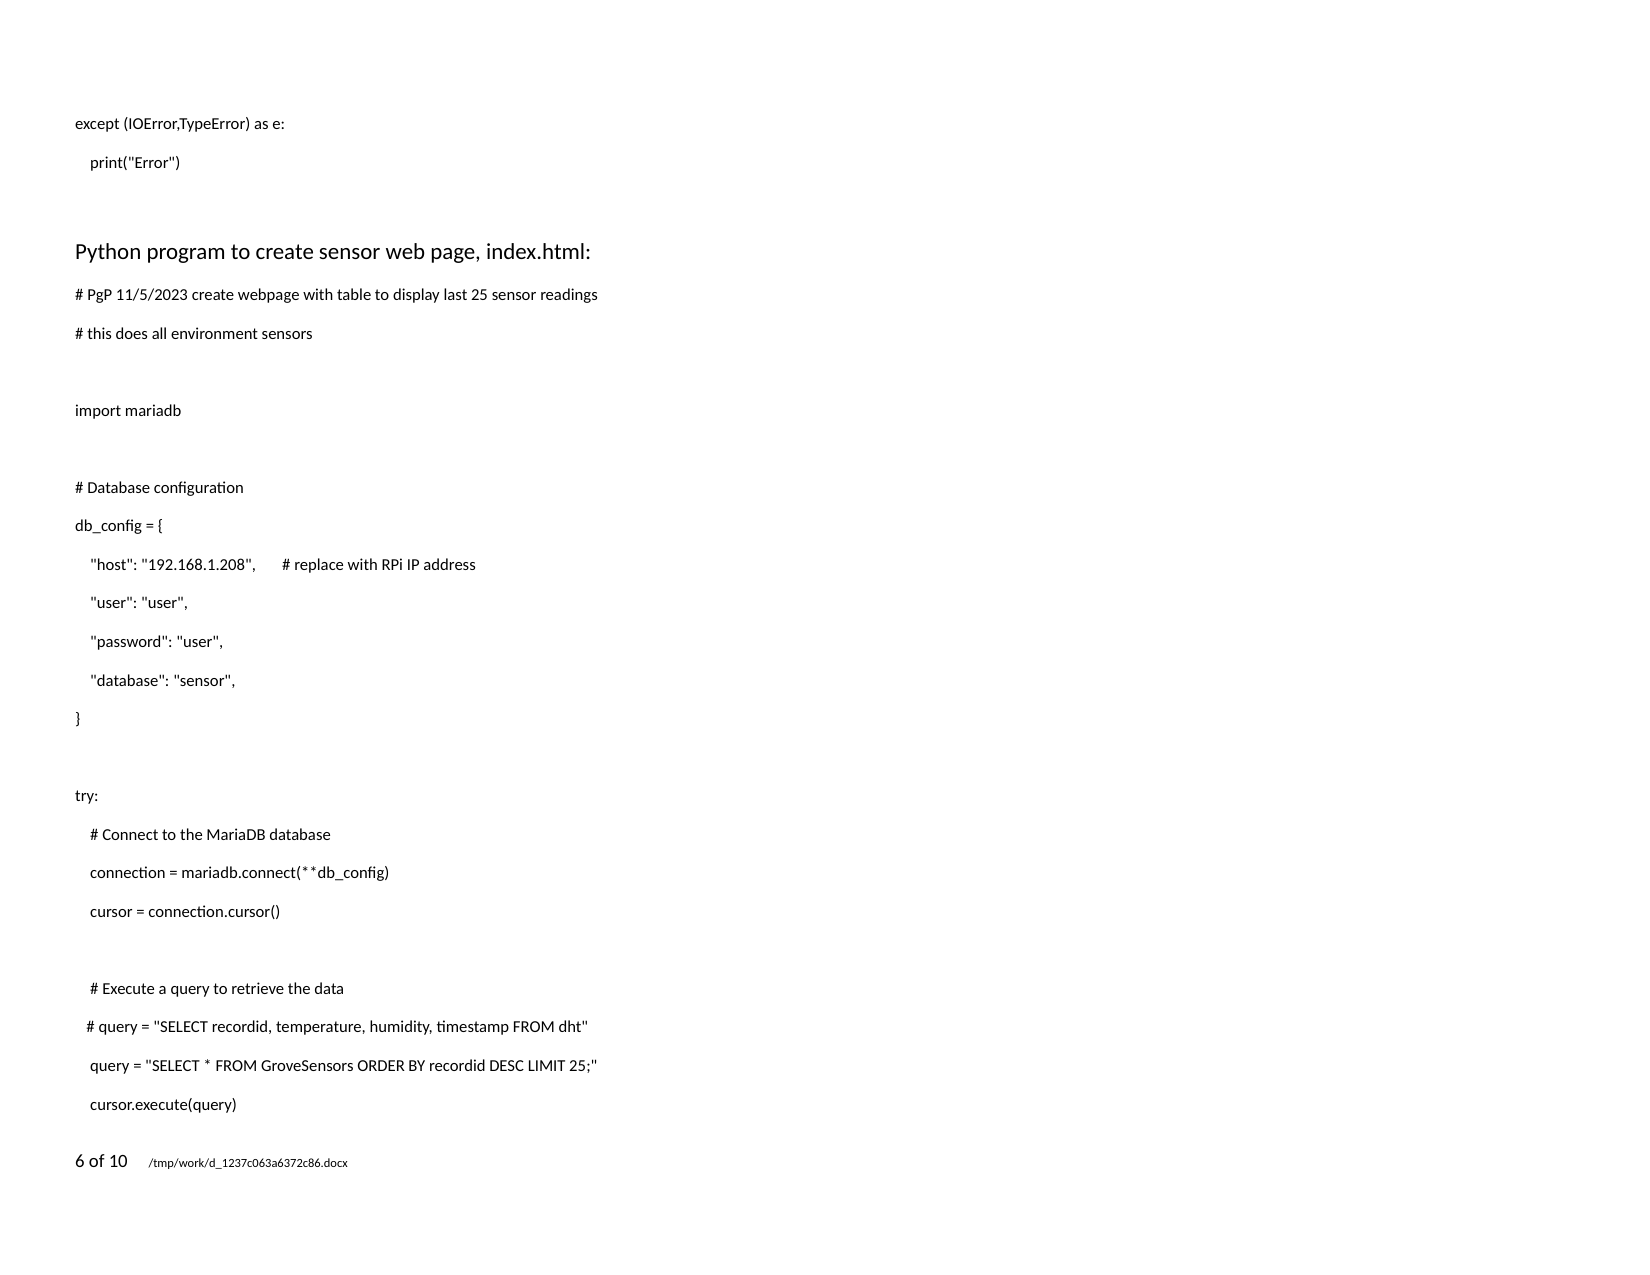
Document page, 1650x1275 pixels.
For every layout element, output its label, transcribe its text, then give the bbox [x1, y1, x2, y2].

text print("Error") [75, 152, 1575, 172]
text # query = "SELECT recordid, temperature, humidity, timestamp FROM dht" [75, 1017, 1575, 1037]
text except (IOError,TypeError) as e: [75, 113, 1575, 134]
text "user": "user", [75, 593, 1575, 613]
text # this does all environment sensors [75, 323, 1575, 343]
text query = "SELECT * FROM GroveSensors ORDER BY recordid DESC LIMIT 25;" [75, 1055, 1575, 1076]
text } [75, 708, 1575, 729]
text Python program to create sensor web page, index.html: [75, 237, 1575, 266]
text # Connect to the MariaDB database [75, 824, 1575, 844]
text db_config = { [75, 516, 1575, 536]
text "database": "sensor", [75, 670, 1575, 690]
text # Execute a query to retrieve the data [75, 978, 1575, 998]
text try: [75, 785, 1575, 806]
text # Database configuration [75, 477, 1575, 497]
text "password": "user", [75, 631, 1575, 652]
text connection = mariadb.connect(**db_config) [75, 862, 1575, 883]
text "host": "192.168.1.208", # replace with RPi IP address [75, 554, 1575, 574]
text cursor.execute(query) [75, 1094, 1575, 1114]
text # PgP 11/5/2023 create webpage with table to display last 25 sensor readings [75, 284, 1575, 305]
text import mariadb [75, 400, 1575, 420]
text cursor = connection.cursor() [75, 901, 1575, 921]
